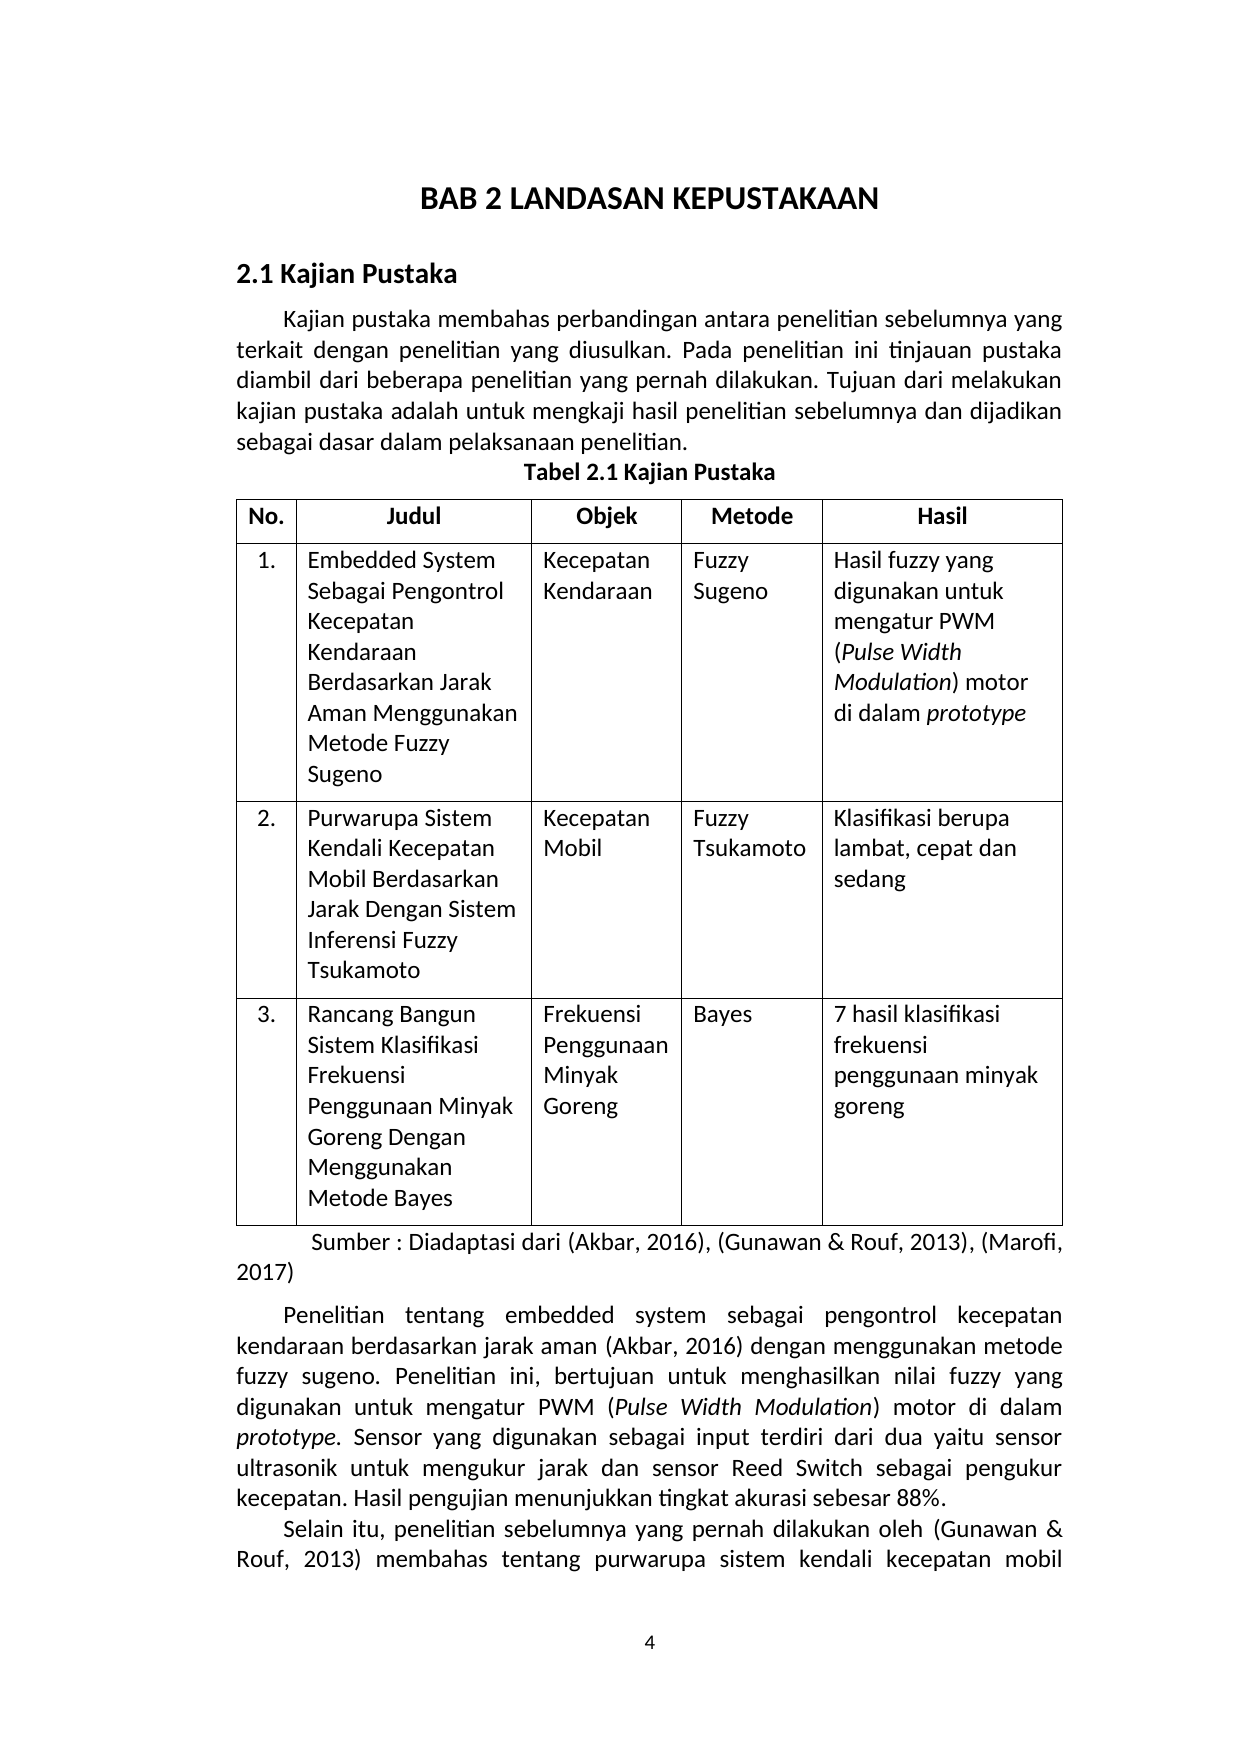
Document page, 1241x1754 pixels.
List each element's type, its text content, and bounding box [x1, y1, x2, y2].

table_cell Klasifikasi berupa lambat, cepat dan sedang [823, 802, 1062, 998]
table_cell Bayes [682, 999, 822, 1225]
text Kajian pustaka membahas perbandingan antara penelitian sebelumnya yang terkait dengan penelitian yang diusulkan. Pada penelitian ini tinjauan pustaka diambil dari beberapa penelitian yang pernah dilakukan. Tujuan dari melakukan kajian pustaka adalah untuk mengkaji hasil penelitian sebelumnya dan dijadikan sebagai dasar dalam pelaksanaan penelitian. [236, 303, 1063, 456]
subtitle Kajian Pustaka [236, 255, 1063, 291]
table_header No. [237, 500, 296, 543]
table_cell Fuzzy Tsukamoto [682, 802, 822, 998]
table_cell Frekuensi Penggunaan Minyak Goreng [532, 999, 681, 1225]
table_cell Embedded System Sebagai Pengontrol Kecepatan Kendaraan Berdasarkan Jarak Aman Menggunakan Metode Fuzzy Sugeno [297, 544, 531, 801]
table_cell Purwarupa Sistem Kendali Kecepatan Mobil Berdasarkan Jarak Dengan Sistem Inferensi Fuzzy Tsukamoto [297, 802, 531, 998]
table_cell Rancang Bangun Sistem Klasifikasi Frekuensi Penggunaan Minyak Goreng Dengan Menggunakan Metode Bayes [297, 999, 531, 1225]
text Sumber : Diadaptasi dari , , [236, 1226, 1063, 1287]
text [236, 1513, 1063, 1574]
table_cell 7 hasil klasifikasi frekuensi penggunaan minyak goreng [823, 999, 1062, 1225]
table_cell 3. [237, 999, 296, 1225]
table_cell 2. [237, 802, 296, 998]
table_cell Kecepatan Mobil [532, 802, 681, 998]
text Penelitian tentang embedded system sebagai pengontrol kecepatan kendaraan berdasarkan jarak aman dengan menggunakan metode fuzzy sugeno. Penelitian ini, bertujuan untuk menghasilkan nilai fuzzy yang digunakan untuk mengatur PWM (Pulse Width Modulation) motor di dalam prototype. Sensor yang digunakan sebagai input terdiri dari dua yaitu sensor ultrasonik untuk mengukur jarak dan sensor Reed Switch sebagai pengukur kecepatan. Hasil pengujian menunjukkan tingkat akurasi sebesar 88%. [236, 1299, 1063, 1513]
table_cell Kecepatan Kendaraan [532, 544, 681, 801]
table_header Metode [682, 500, 822, 543]
table_header Judul [297, 500, 531, 543]
text Tabel ‎2.1 Kajian Pustaka [236, 456, 1063, 487]
table_header Hasil [823, 500, 1062, 543]
subtitle LANDASAN KEPUSTAKAAN [236, 177, 1063, 218]
table_cell Hasil fuzzy yang digunakan untuk mengatur PWM (Pulse Width Modulation) motor di dalam prototype [823, 544, 1062, 801]
table_cell 1. [237, 544, 296, 801]
table_cell Fuzzy Sugeno [682, 544, 822, 801]
table_header Objek [532, 500, 681, 543]
